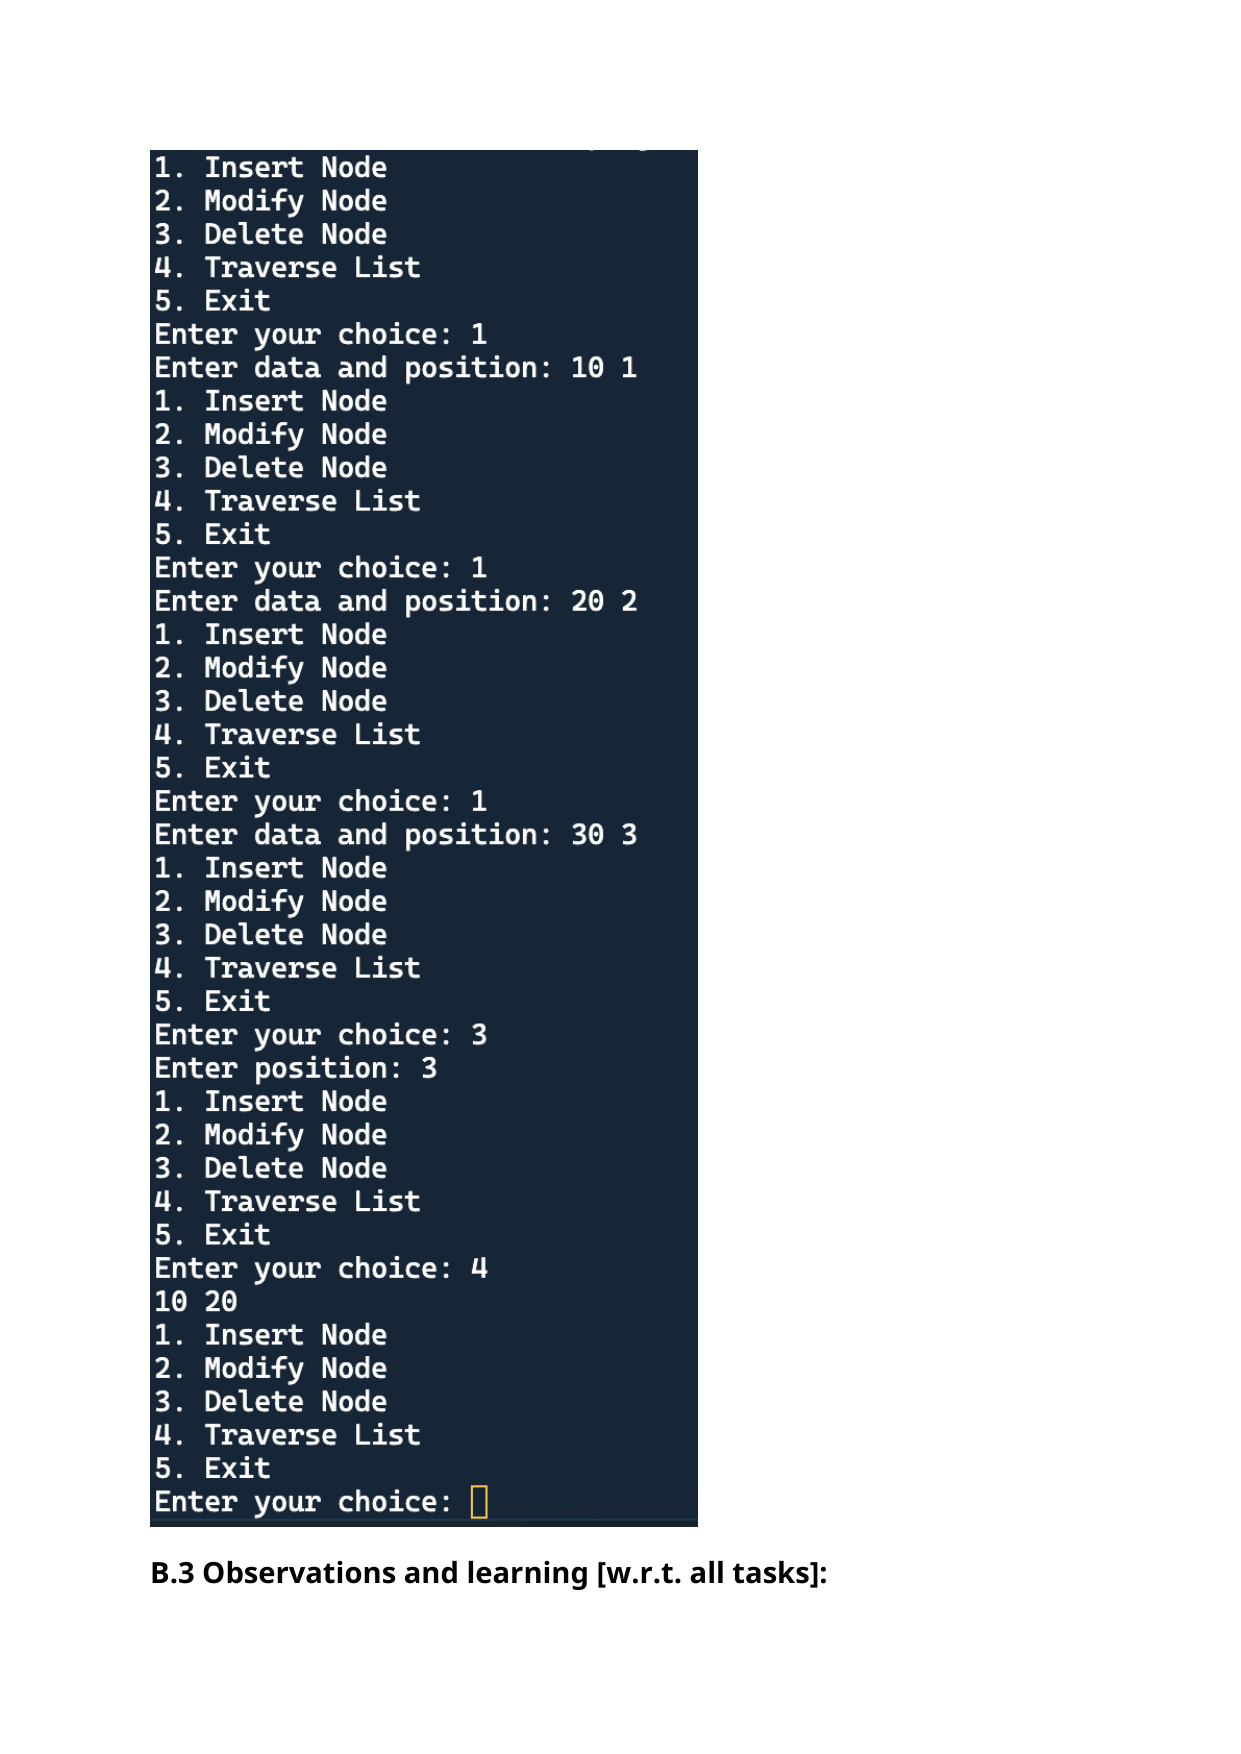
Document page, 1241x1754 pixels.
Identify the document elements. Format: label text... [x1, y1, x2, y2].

text B.3 Observations and learning [w.r.t. all tasks]: [150, 1552, 1090, 1592]
picture [150, 150, 698, 1527]
